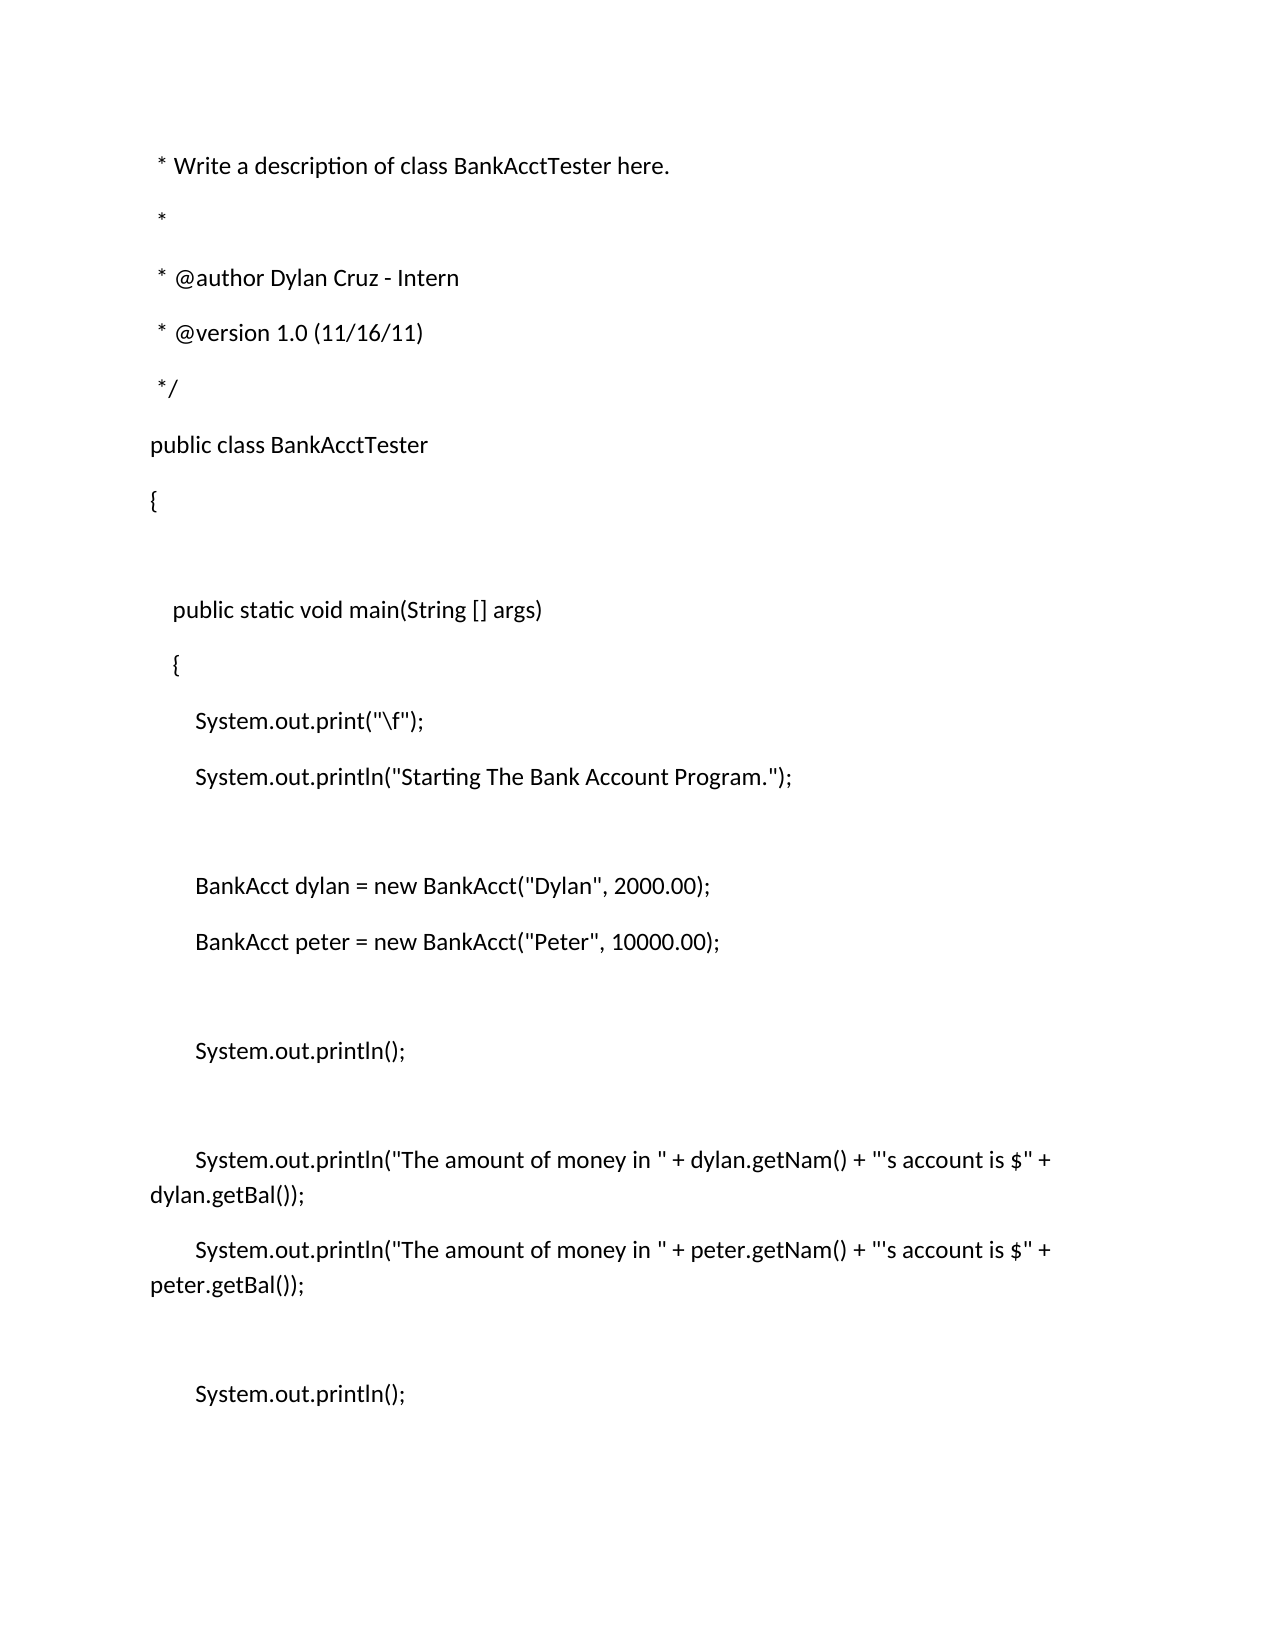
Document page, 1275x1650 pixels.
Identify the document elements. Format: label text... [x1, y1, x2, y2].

text { [150, 650, 1125, 680]
text System.out.println("Starting The Bank Account Program."); [150, 761, 1125, 792]
text * @author Dylan Cruz - Intern [150, 262, 1125, 292]
text * Write a description of class BankAcctTester here. [150, 150, 1125, 181]
text System.out.println(); [150, 1378, 1125, 1409]
text System.out.println("The amount of money in " + dylan.getNam() + "'s account is $" + dylan.getBal()); [150, 1144, 1125, 1209]
text System.out.println("The amount of money in " + peter.getNam() + "'s account is $" + peter.getBal()); [150, 1234, 1125, 1300]
text * [150, 206, 1125, 236]
text BankAcct dylan = new BankAcct("Dylan", 2000.00); [150, 870, 1125, 901]
text * @version 1.0 (11/16/11) [150, 317, 1125, 348]
text */ [150, 373, 1125, 404]
text System.out.print("\f"); [150, 706, 1125, 736]
text BankAcct peter = new BankAcct("Peter", 10000.00); [150, 926, 1125, 957]
text System.out.println(); [150, 1035, 1125, 1065]
text { [150, 485, 1125, 516]
text public class BankAcctTester [150, 429, 1125, 460]
text public static void main(String [] args) [150, 594, 1125, 624]
